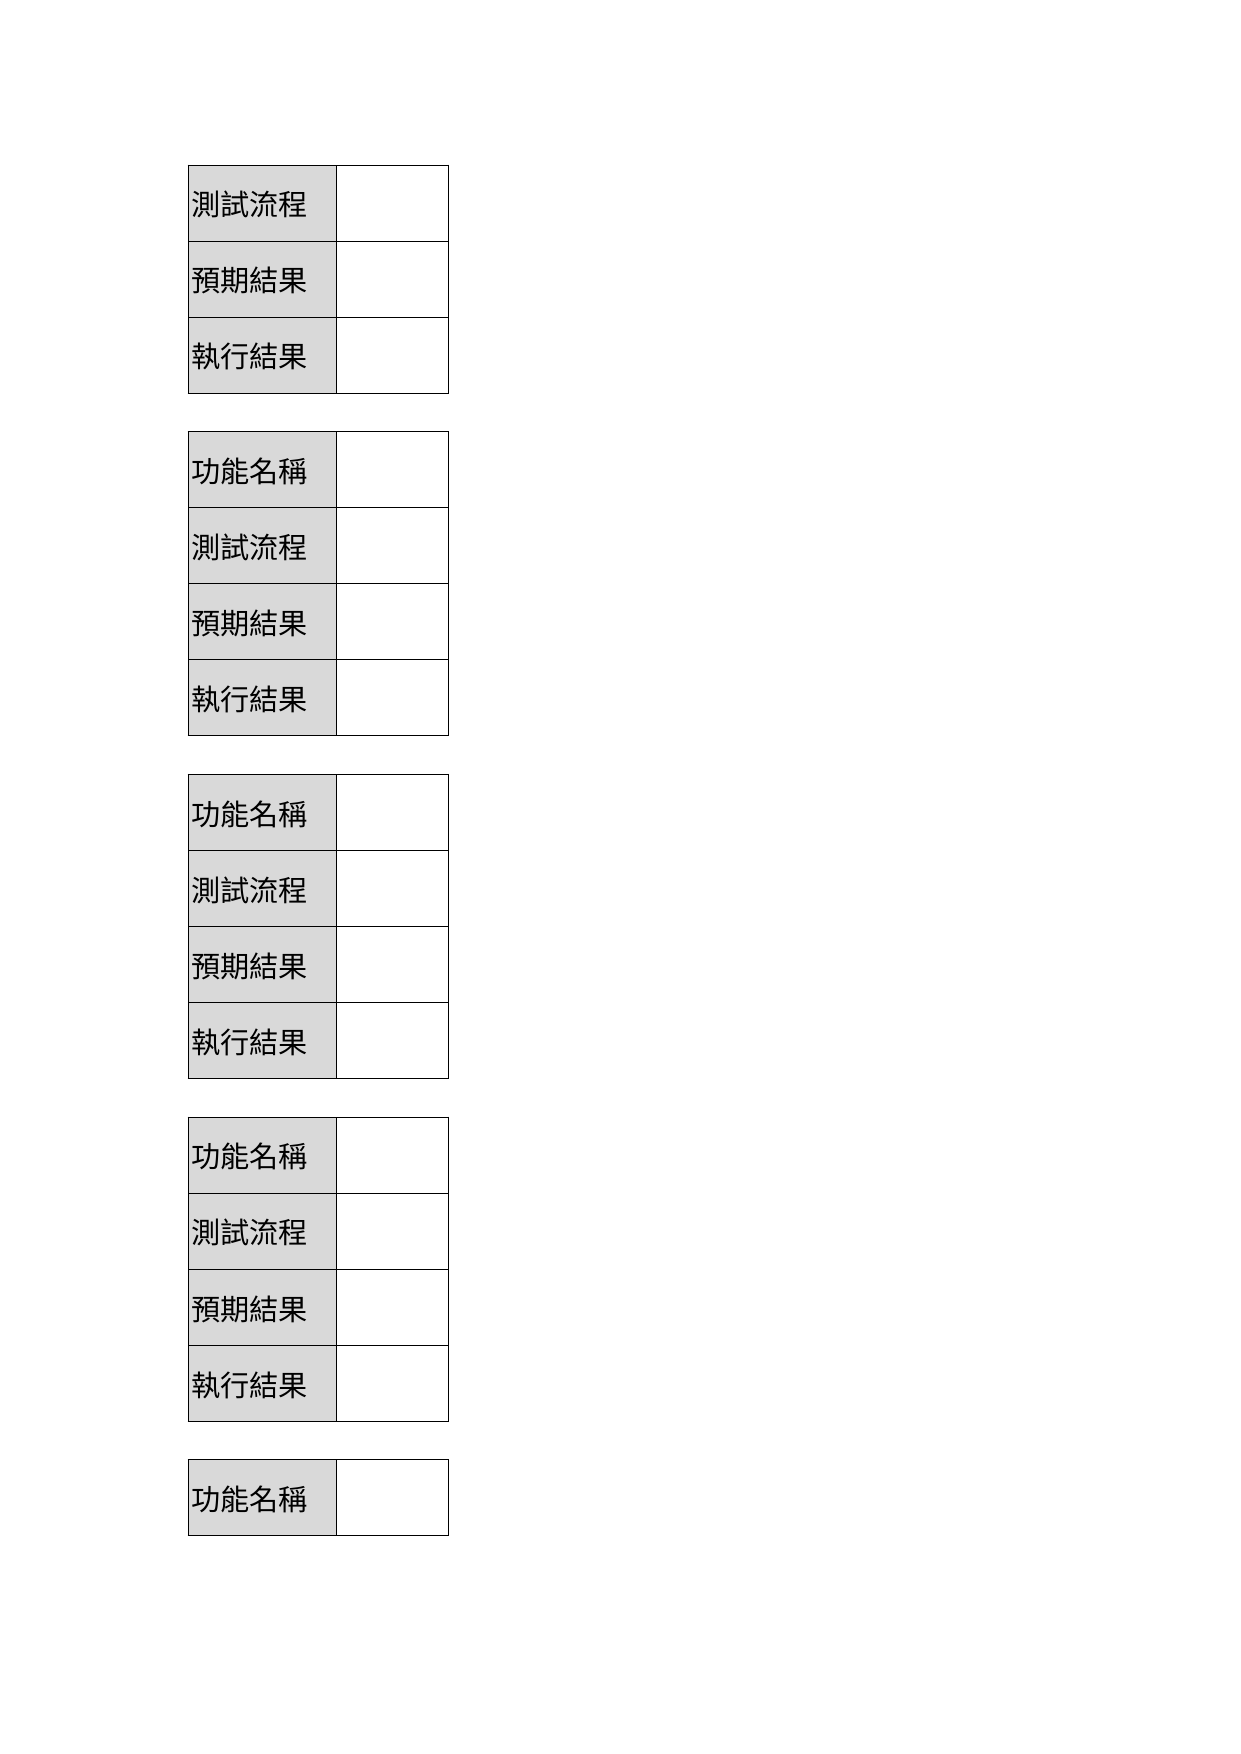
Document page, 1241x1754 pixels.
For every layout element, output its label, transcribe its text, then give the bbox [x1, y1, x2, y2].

table_cell [337, 1194, 448, 1269]
table_cell [337, 660, 448, 735]
table_cell [337, 851, 448, 926]
table_header 功能名稱 [189, 775, 336, 850]
table_header [337, 775, 448, 850]
table_cell 預期結果 [189, 584, 336, 659]
table_cell 執行結果 [189, 1003, 336, 1078]
table_header 功能名稱 [189, 1460, 336, 1535]
table_cell [337, 1346, 448, 1421]
table_cell [337, 166, 448, 241]
table_cell 測試流程 [189, 508, 336, 583]
table_header [337, 432, 448, 507]
table_header [337, 1460, 448, 1535]
table_header [337, 1118, 448, 1193]
table_cell [337, 1003, 448, 1078]
table_cell [337, 242, 448, 317]
table_header 功能名稱 [189, 432, 336, 507]
table_cell 執行結果 [189, 1346, 336, 1421]
table_cell 預期結果 [189, 242, 336, 317]
table_cell [337, 1270, 448, 1345]
table_cell [337, 927, 448, 1002]
table_cell 預期結果 [189, 927, 336, 1002]
table_cell 測試流程 [189, 851, 336, 926]
table_header 功能名稱 [189, 1118, 336, 1193]
table_cell [337, 508, 448, 583]
table_cell 測試流程 [189, 1194, 336, 1269]
table_cell [337, 584, 448, 659]
table_cell 執行結果 [189, 660, 336, 735]
table_cell [337, 318, 448, 393]
table_cell 測試流程 [189, 166, 336, 241]
table_cell 預期結果 [189, 1270, 336, 1345]
table_cell 執行結果 [189, 318, 336, 393]
